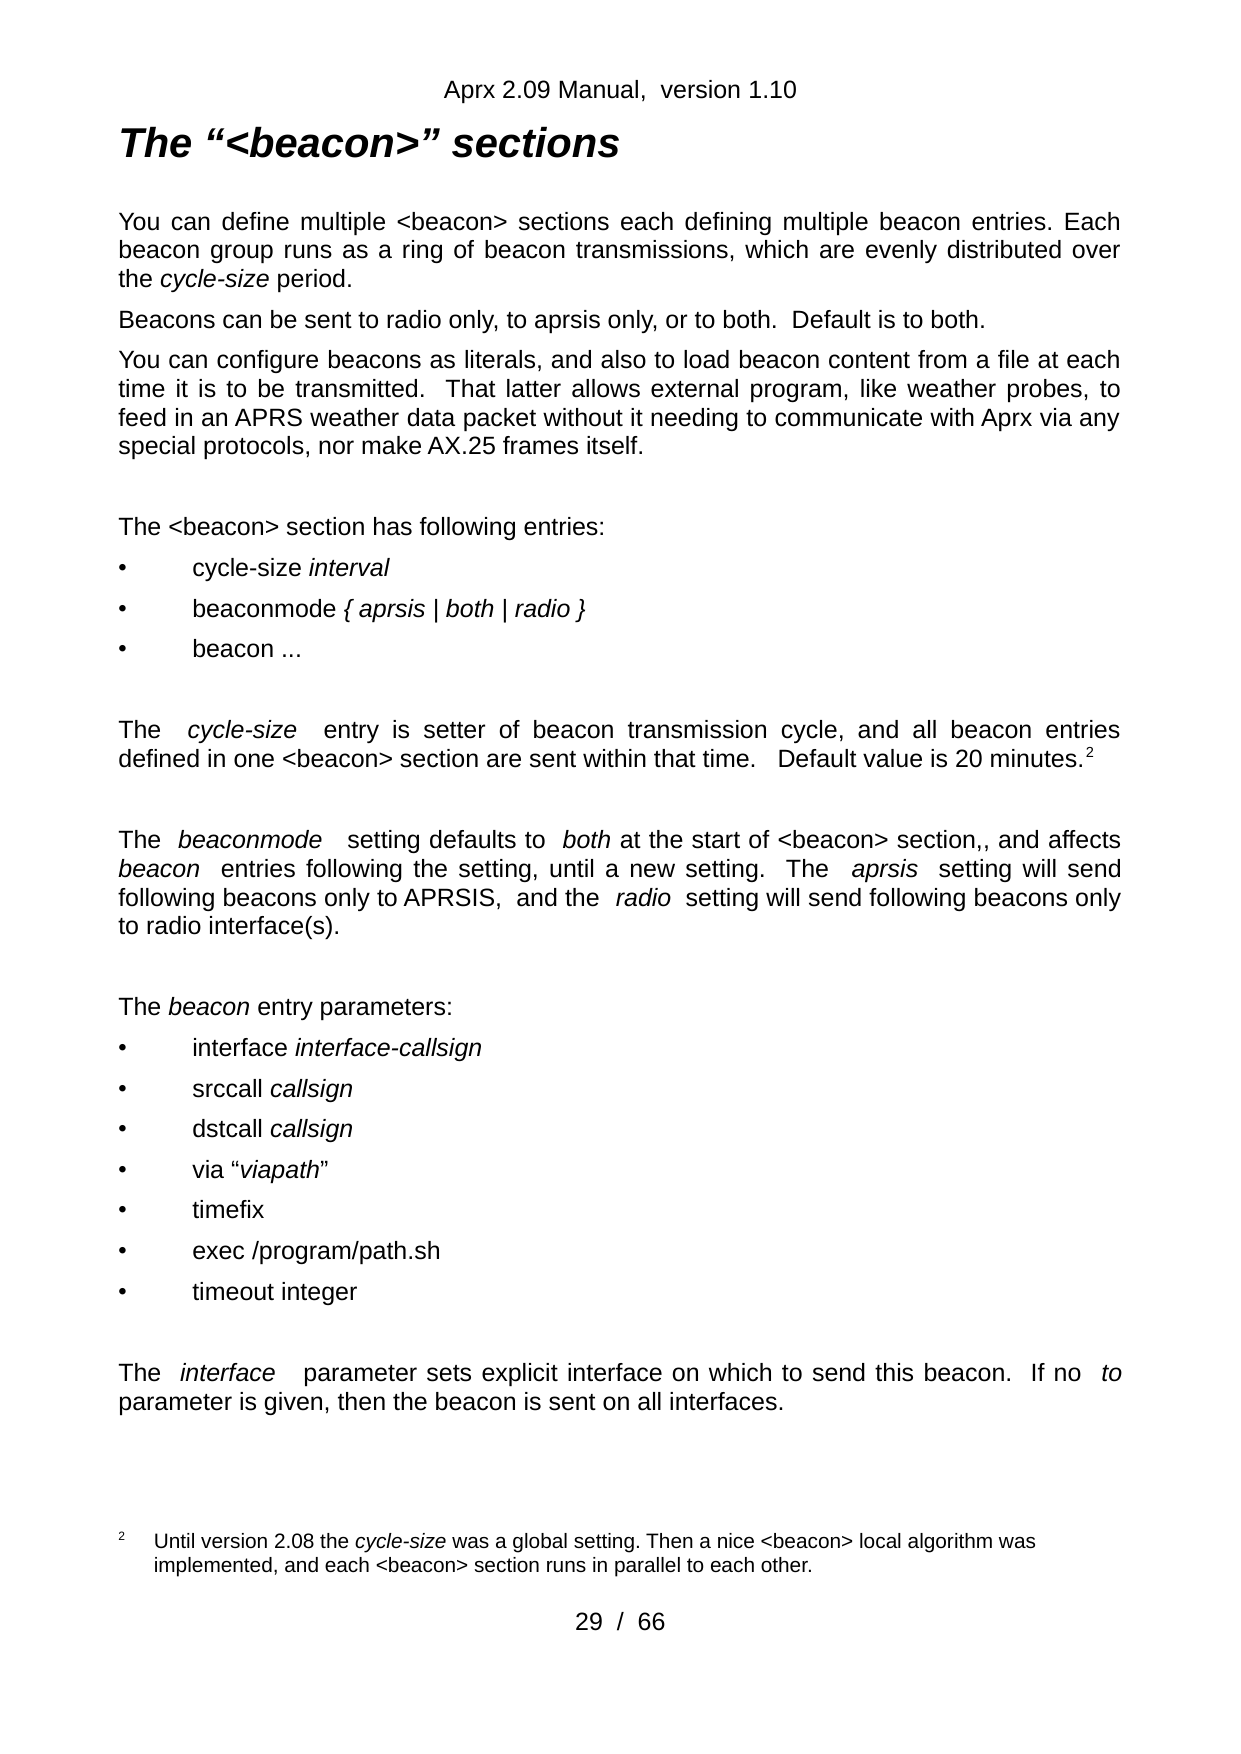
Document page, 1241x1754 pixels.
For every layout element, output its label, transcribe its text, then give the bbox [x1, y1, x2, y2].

text The beaconmode setting defaults to both at the start of <beacon> section,, and affects beacon entries following the setting, until a new setting. The aprsis setting will send following beacons only to APRSIS, and the radio setting will send following beacons only to radio interface(s). [118, 825, 1122, 940]
list beacon ... [118, 634, 1122, 663]
text The cycle-size entry is setter of beacon transmission cycle, and all beacon entries defined in one <beacon> section are sent within that time. Default value is 20 minutes. [118, 715, 1122, 773]
subtitle The “<beacon>” sections [118, 118, 1122, 166]
text Beacons can be sent to radio only, to aprsis only, or to both. Default is to both. [118, 304, 1122, 333]
list timeout integer [118, 1277, 1122, 1306]
list dstcall callsign [118, 1114, 1122, 1143]
text You can define multiple <beacon> sections each defining multiple beacon entries. Each beacon group runs as a ring of beacon transmissions, which are evenly distributed over the cycle-size period. [118, 207, 1122, 293]
text You can configure beacons as literals, and also to load beacon content from a file at each time it is to be transmitted. That latter allows external program, like weather probes, to feed in an APRS weather data packet without it needing to communicate with Aprx via any special protocols, nor make AX.25 frames itself. [118, 345, 1122, 460]
list via “viapath” [118, 1155, 1122, 1184]
list cycle-size interval [118, 553, 1122, 582]
list timefix [118, 1195, 1122, 1224]
list srccall callsign [118, 1073, 1122, 1102]
list exec /program/path.sh [118, 1236, 1122, 1265]
text The beacon entry parameters: [118, 992, 1122, 1021]
list beaconmode { aprsis | both | radio } [118, 593, 1122, 622]
list interface interface-callsign [118, 1033, 1122, 1062]
text The <beacon> section has following entries: [118, 512, 1122, 541]
text The interface parameter sets explicit interface on which to send this beacon. If no to parameter is given, then the beacon is sent on all interfaces. [118, 1358, 1122, 1415]
